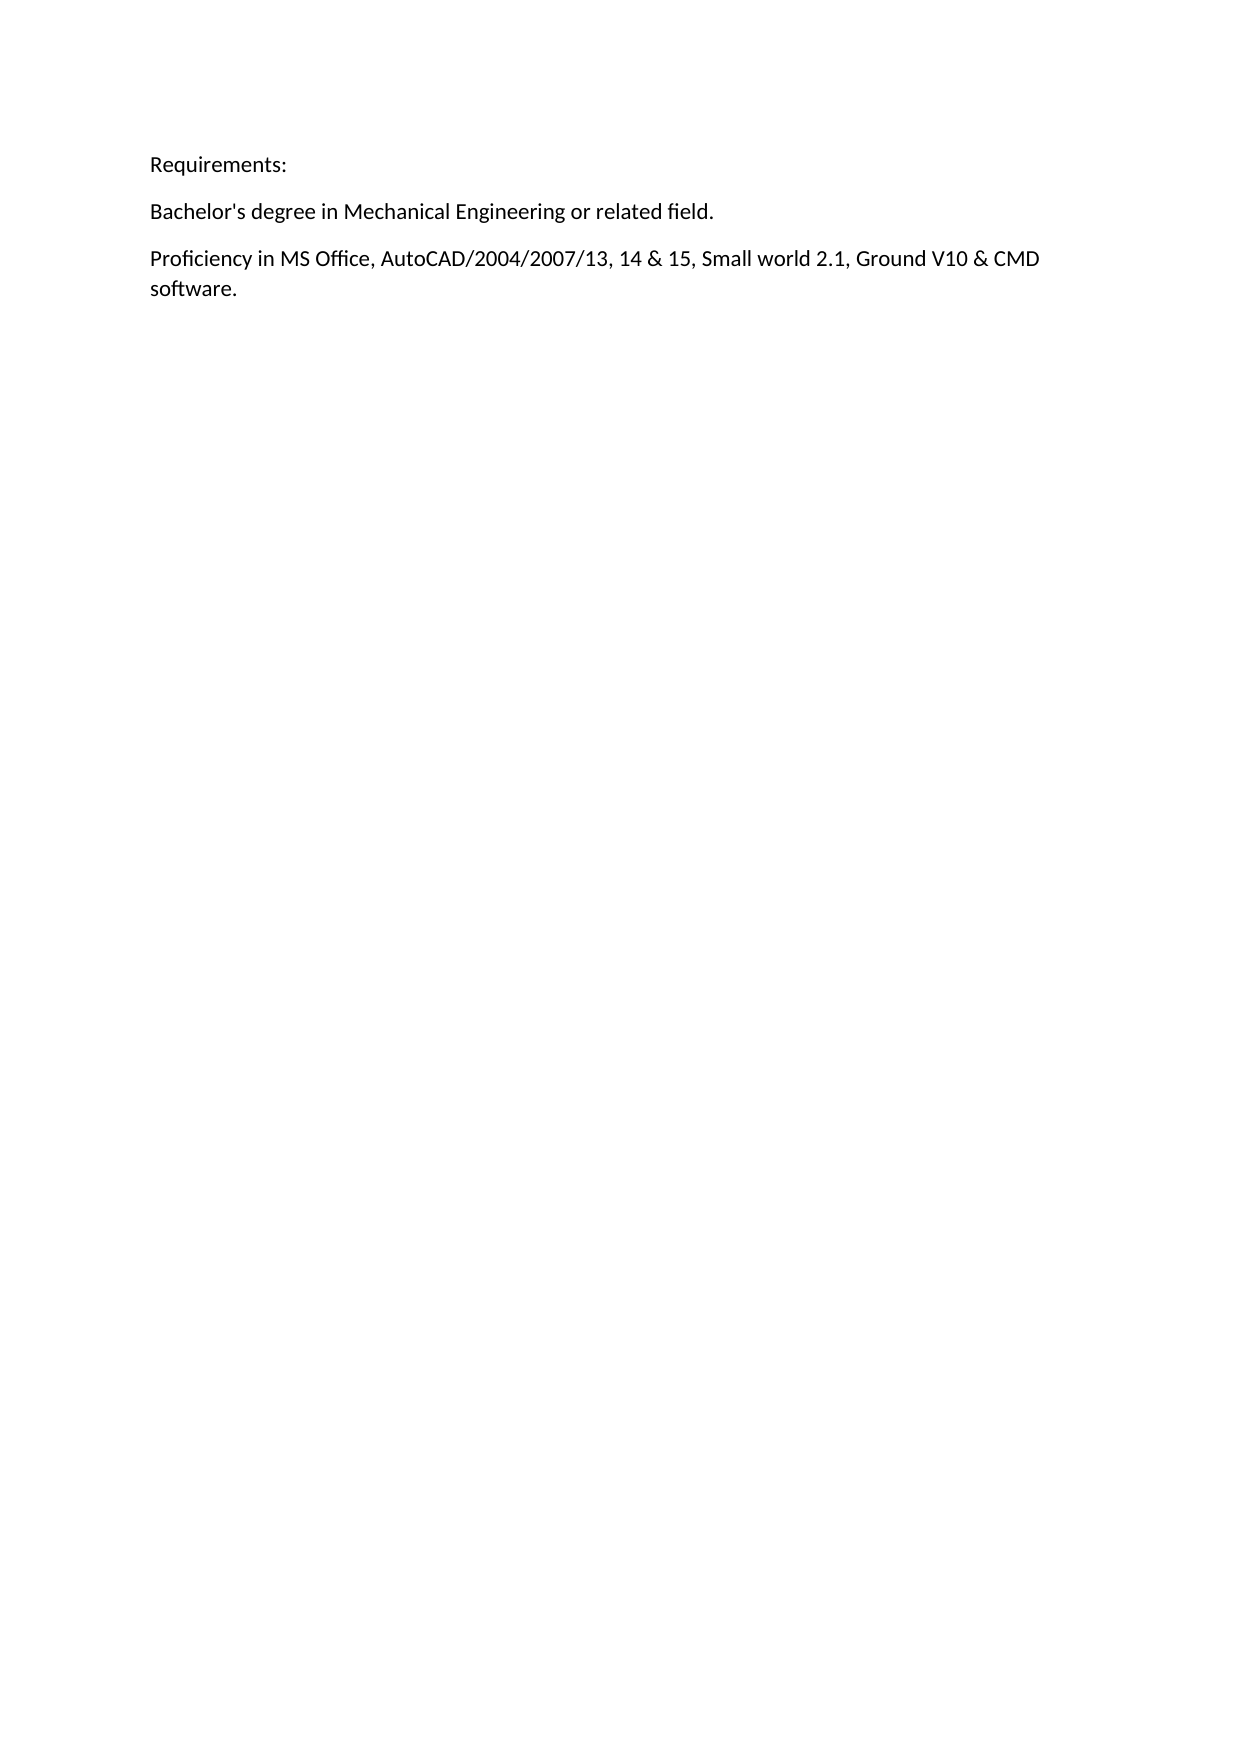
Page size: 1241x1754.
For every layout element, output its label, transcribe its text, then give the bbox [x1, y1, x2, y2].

text Requirements: [150, 150, 1090, 178]
text Bachelor's degree in Mechanical Engineering or related field. [150, 197, 1090, 225]
text Proficiency in MS Office, AutoCAD/2004/2007/13, 14 & 15, Small world 2.1, Ground V10 & CMD software. [150, 244, 1090, 302]
